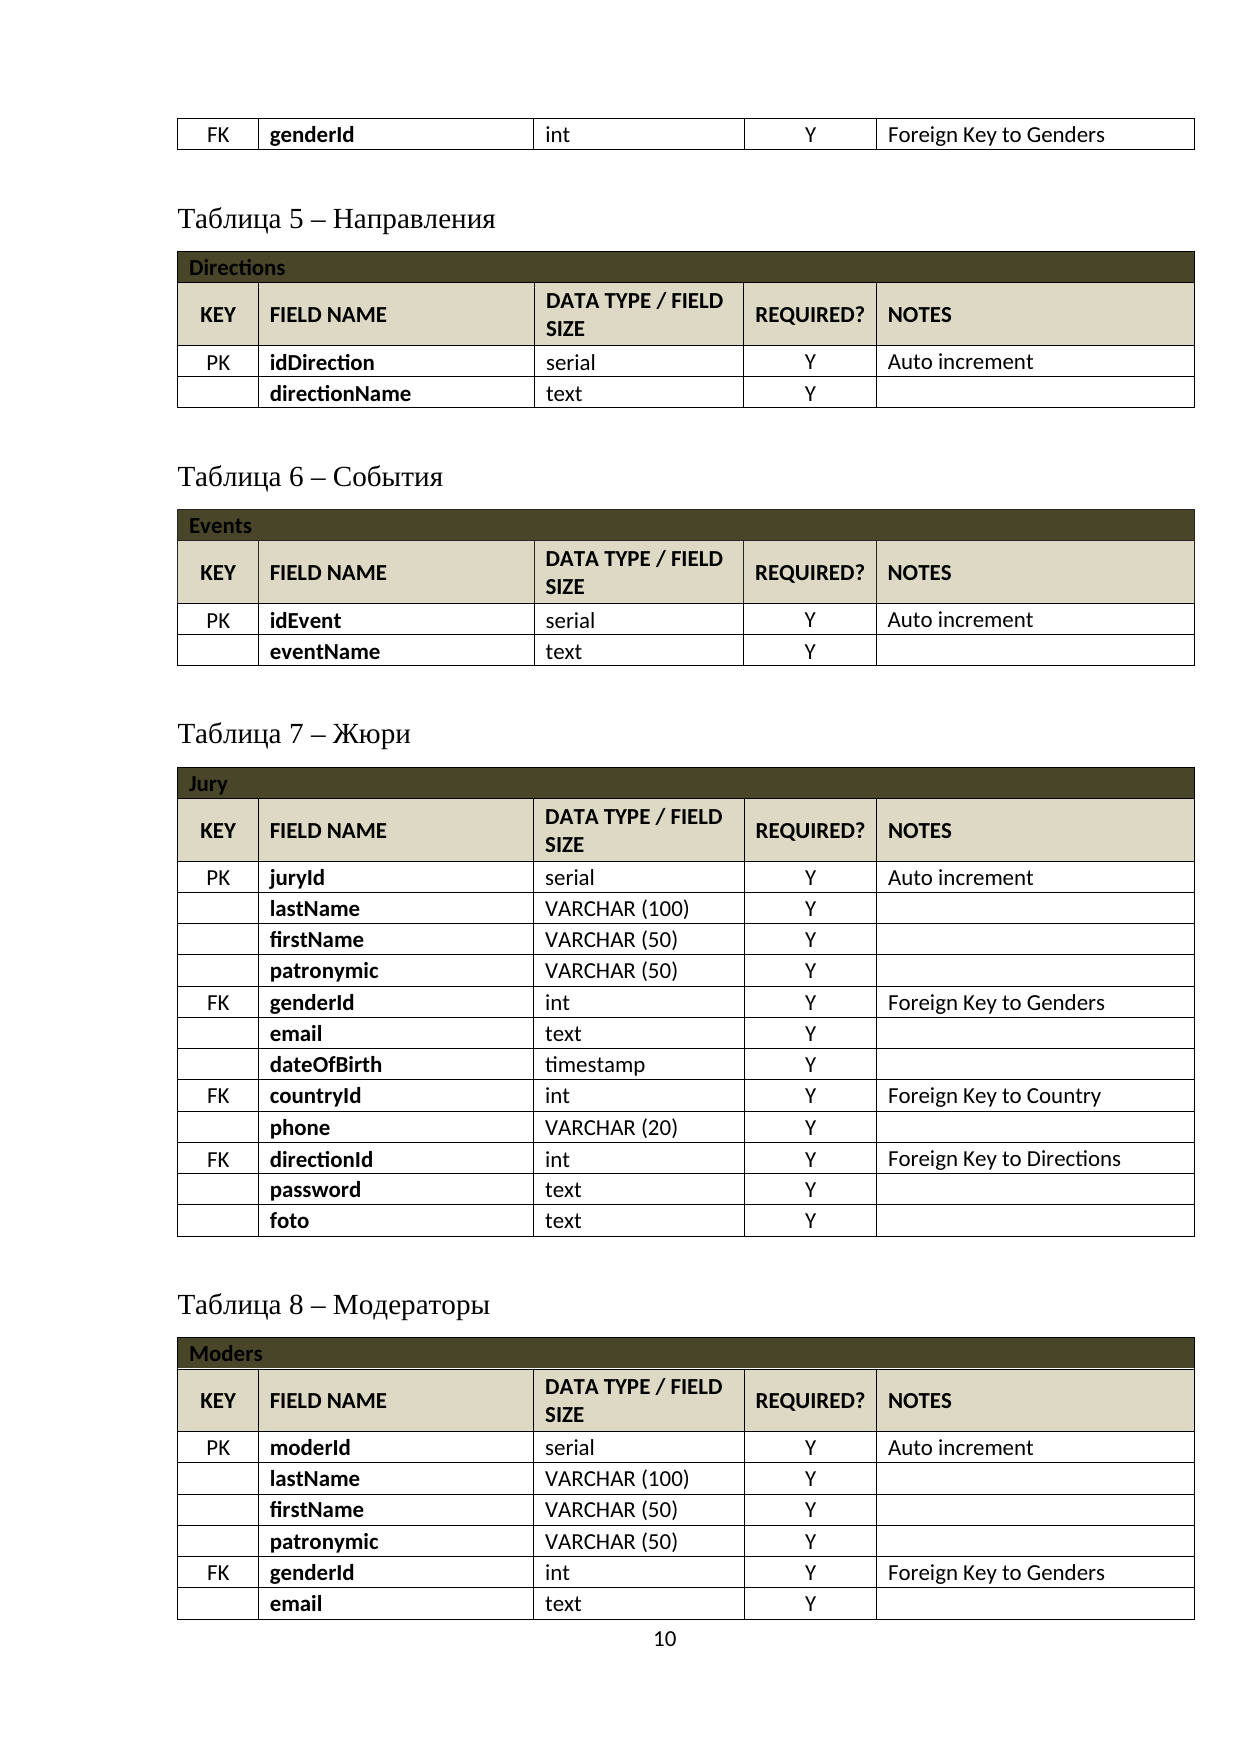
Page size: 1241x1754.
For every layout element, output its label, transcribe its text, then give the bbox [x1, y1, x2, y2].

table_cell int [534, 1080, 744, 1111]
table_cell Foreign Key to Genders [877, 1557, 1194, 1587]
table_cell text [534, 1588, 744, 1618]
table_cell countryId [259, 1080, 533, 1111]
table_cell [178, 893, 258, 923]
text Таблица 6 – События [177, 459, 1152, 492]
table_cell text [534, 1174, 744, 1204]
table_cell Y [745, 862, 876, 892]
table_cell [877, 893, 1194, 923]
table_cell NOTES [877, 283, 1194, 345]
table_cell Y [745, 955, 876, 986]
table_cell [178, 1112, 258, 1142]
table_cell Y [744, 604, 876, 634]
table_header Jury [178, 768, 1194, 798]
table_cell Y [745, 1112, 876, 1142]
table_cell REQUIRED? [744, 283, 876, 345]
table_cell int [534, 1557, 744, 1587]
table_cell Y [745, 1495, 876, 1525]
table_cell VARCHAR (50) [534, 1495, 744, 1525]
table_cell Auto increment [877, 346, 1194, 376]
table_cell genderId [259, 987, 533, 1017]
table_cell [877, 1018, 1194, 1048]
table_cell foto [259, 1205, 533, 1236]
table_cell [877, 1526, 1194, 1556]
table_cell Y [745, 1018, 876, 1048]
table_cell FK [178, 1557, 258, 1587]
table_cell [178, 1588, 258, 1618]
table_header Directions [178, 252, 1194, 282]
table_cell email [259, 1018, 533, 1048]
table_cell [178, 1526, 258, 1556]
table_cell [178, 635, 258, 665]
table_cell text [534, 1205, 744, 1236]
table_cell firstName [259, 1495, 533, 1525]
table_cell int [534, 987, 744, 1017]
table_cell directionId [259, 1143, 533, 1173]
table_cell [877, 1588, 1194, 1618]
table_cell KEY [178, 1370, 258, 1431]
table_cell [877, 1049, 1194, 1079]
table_cell serial [535, 346, 743, 376]
table_cell eventName [259, 635, 534, 665]
table_cell Auto increment [877, 1432, 1194, 1462]
table_cell FIELD NAME [259, 541, 534, 603]
table_cell patronymic [259, 1526, 533, 1556]
table_cell DATA TYPE / FIELD SIZE [534, 1370, 744, 1431]
table_cell VARCHAR (50) [534, 955, 744, 986]
table_cell [178, 1205, 258, 1236]
table_cell [877, 1495, 1194, 1525]
table_cell text [535, 635, 743, 665]
table_cell text [535, 377, 743, 407]
table_cell Y [745, 1463, 876, 1493]
table_cell Y [745, 1049, 876, 1079]
table_cell [178, 1495, 258, 1525]
table_cell Y [745, 924, 876, 954]
table_cell FK [178, 1143, 258, 1173]
table_cell Y [745, 893, 876, 923]
table_cell Auto increment [877, 604, 1194, 634]
table_cell PK [178, 862, 258, 892]
table_cell VARCHAR (50) [534, 1526, 744, 1556]
table_cell [178, 1174, 258, 1204]
table_cell Foreign Key to Genders [877, 987, 1194, 1017]
table_cell REQUIRED? [745, 1370, 876, 1431]
table_cell PK [178, 1432, 258, 1462]
table_cell Y [744, 346, 876, 376]
table_cell password [259, 1174, 533, 1204]
table_cell [877, 1463, 1194, 1493]
table_cell [877, 1205, 1194, 1236]
table_cell NOTES [877, 1370, 1194, 1431]
table_cell Y [745, 1174, 876, 1204]
table_cell Y [745, 1526, 876, 1556]
table_cell NOTES [877, 541, 1194, 603]
table_cell [877, 955, 1194, 986]
table_cell REQUIRED? [745, 799, 876, 861]
table_cell moderId [259, 1432, 533, 1462]
table_cell VARCHAR (50) [534, 924, 744, 954]
text Таблица 7 – Жюри [177, 717, 1152, 750]
table_cell email [259, 1588, 533, 1618]
table_cell [877, 1174, 1194, 1204]
table_cell [178, 1463, 258, 1493]
table_cell [178, 1049, 258, 1079]
table_cell int [534, 119, 744, 149]
table_cell Y [745, 1557, 876, 1587]
table_cell serial [534, 862, 744, 892]
table_cell Y [744, 377, 876, 407]
table_cell VARCHAR (100) [534, 1463, 744, 1493]
table_cell PK [178, 604, 258, 634]
table_cell dateOfBirth [259, 1049, 533, 1079]
table_cell Foreign Key to Directions [877, 1143, 1194, 1173]
table_cell FIELD NAME [259, 1370, 533, 1431]
table_header Moders [178, 1338, 1194, 1368]
table_cell Y [745, 987, 876, 1017]
table_cell text [534, 1018, 744, 1048]
table_cell KEY [178, 799, 258, 861]
table_cell lastName [259, 893, 533, 923]
table_cell Y [745, 1143, 876, 1173]
table_cell juryId [259, 862, 533, 892]
table_cell Auto increment [877, 862, 1194, 892]
table_cell Y [745, 119, 876, 149]
table_cell [178, 955, 258, 986]
table_cell [877, 924, 1194, 954]
table_cell [178, 924, 258, 954]
table_cell PK [178, 346, 258, 376]
table_cell firstName [259, 924, 533, 954]
table_cell FIELD NAME [259, 283, 534, 345]
table_cell REQUIRED? [744, 541, 876, 603]
table_cell VARCHAR (100) [534, 893, 744, 923]
table_cell lastName [259, 1463, 533, 1493]
table_cell DATA TYPE / FIELD SIZE [535, 283, 743, 345]
table_cell VARCHAR (20) [534, 1112, 744, 1142]
table_cell [178, 1018, 258, 1048]
table_cell [178, 377, 258, 407]
table_cell FIELD NAME [259, 799, 533, 861]
table_cell [877, 635, 1194, 665]
table_cell Y [744, 635, 876, 665]
table_cell Y [745, 1205, 876, 1236]
table_cell serial [535, 604, 743, 634]
table_cell phone [259, 1112, 533, 1142]
table_cell Foreign Key to Country [877, 1080, 1194, 1111]
table_header Events [178, 510, 1194, 540]
table_cell Y [745, 1080, 876, 1111]
table_cell int [534, 1143, 744, 1173]
table_cell FK [178, 119, 258, 149]
text Таблица 5 – Направления [177, 201, 1152, 234]
table_cell genderId [259, 119, 533, 149]
table_cell serial [534, 1432, 744, 1462]
table_cell [877, 1112, 1194, 1142]
table_cell genderId [259, 1557, 533, 1587]
table_cell DATA TYPE / FIELD SIZE [535, 541, 743, 603]
table_cell directionName [259, 377, 534, 407]
table_cell idDirection [259, 346, 534, 376]
table_cell KEY [178, 283, 258, 345]
table_cell FK [178, 987, 258, 1017]
table_cell Foreign Key to Genders [877, 119, 1194, 149]
table_cell [877, 377, 1194, 407]
table_cell DATA TYPE / FIELD SIZE [534, 799, 744, 861]
table_cell Y [745, 1432, 876, 1462]
table_cell FK [178, 1080, 258, 1111]
text Таблица 8 – Модераторы [177, 1287, 1152, 1321]
table_cell KEY [178, 541, 258, 603]
table_cell NOTES [877, 799, 1194, 861]
table_cell timestamp [534, 1049, 744, 1079]
table_cell idEvent [259, 604, 534, 634]
table_cell Y [745, 1588, 876, 1618]
table_cell patronymic [259, 955, 533, 986]
